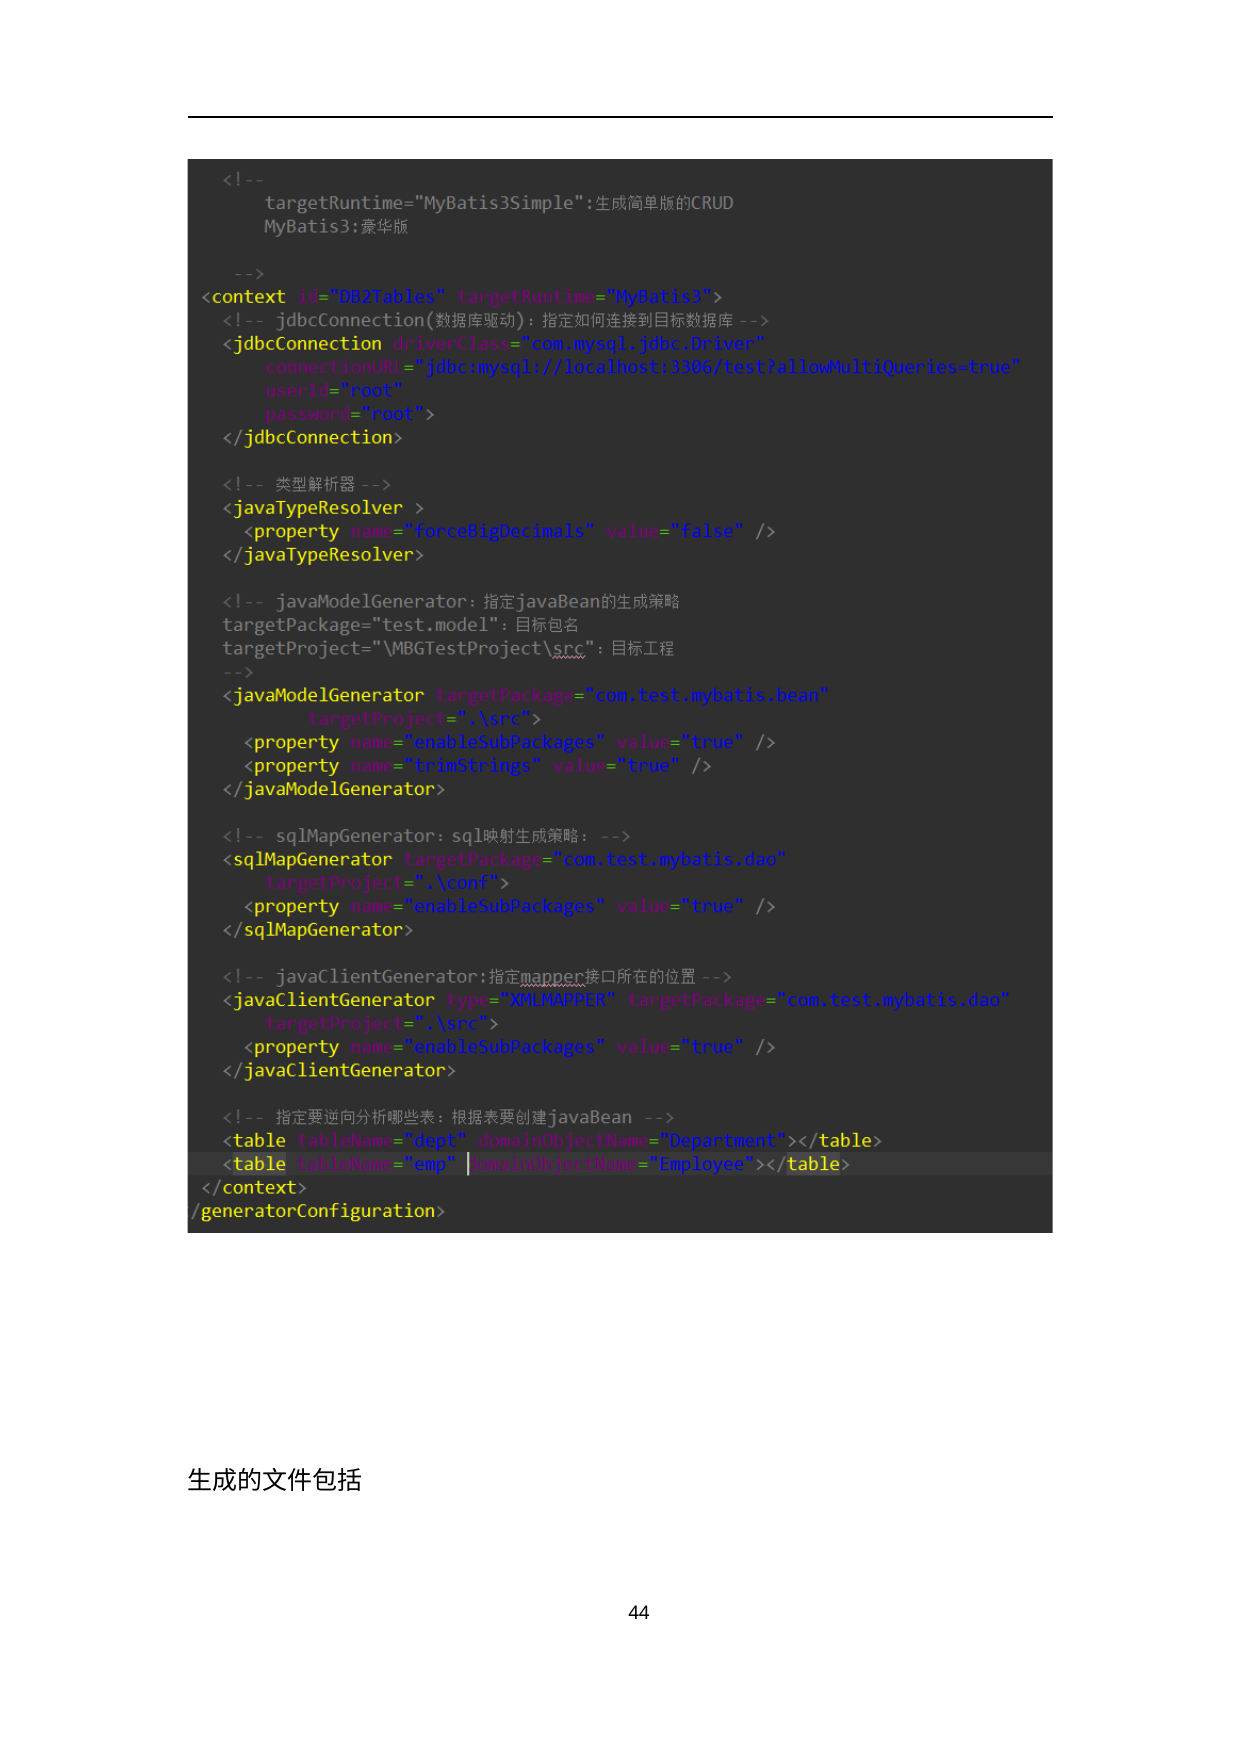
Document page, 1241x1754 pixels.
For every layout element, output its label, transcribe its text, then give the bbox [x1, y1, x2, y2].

picture [187, 159, 1053, 1233]
text 生成的文件包括 [187, 1446, 1053, 1511]
